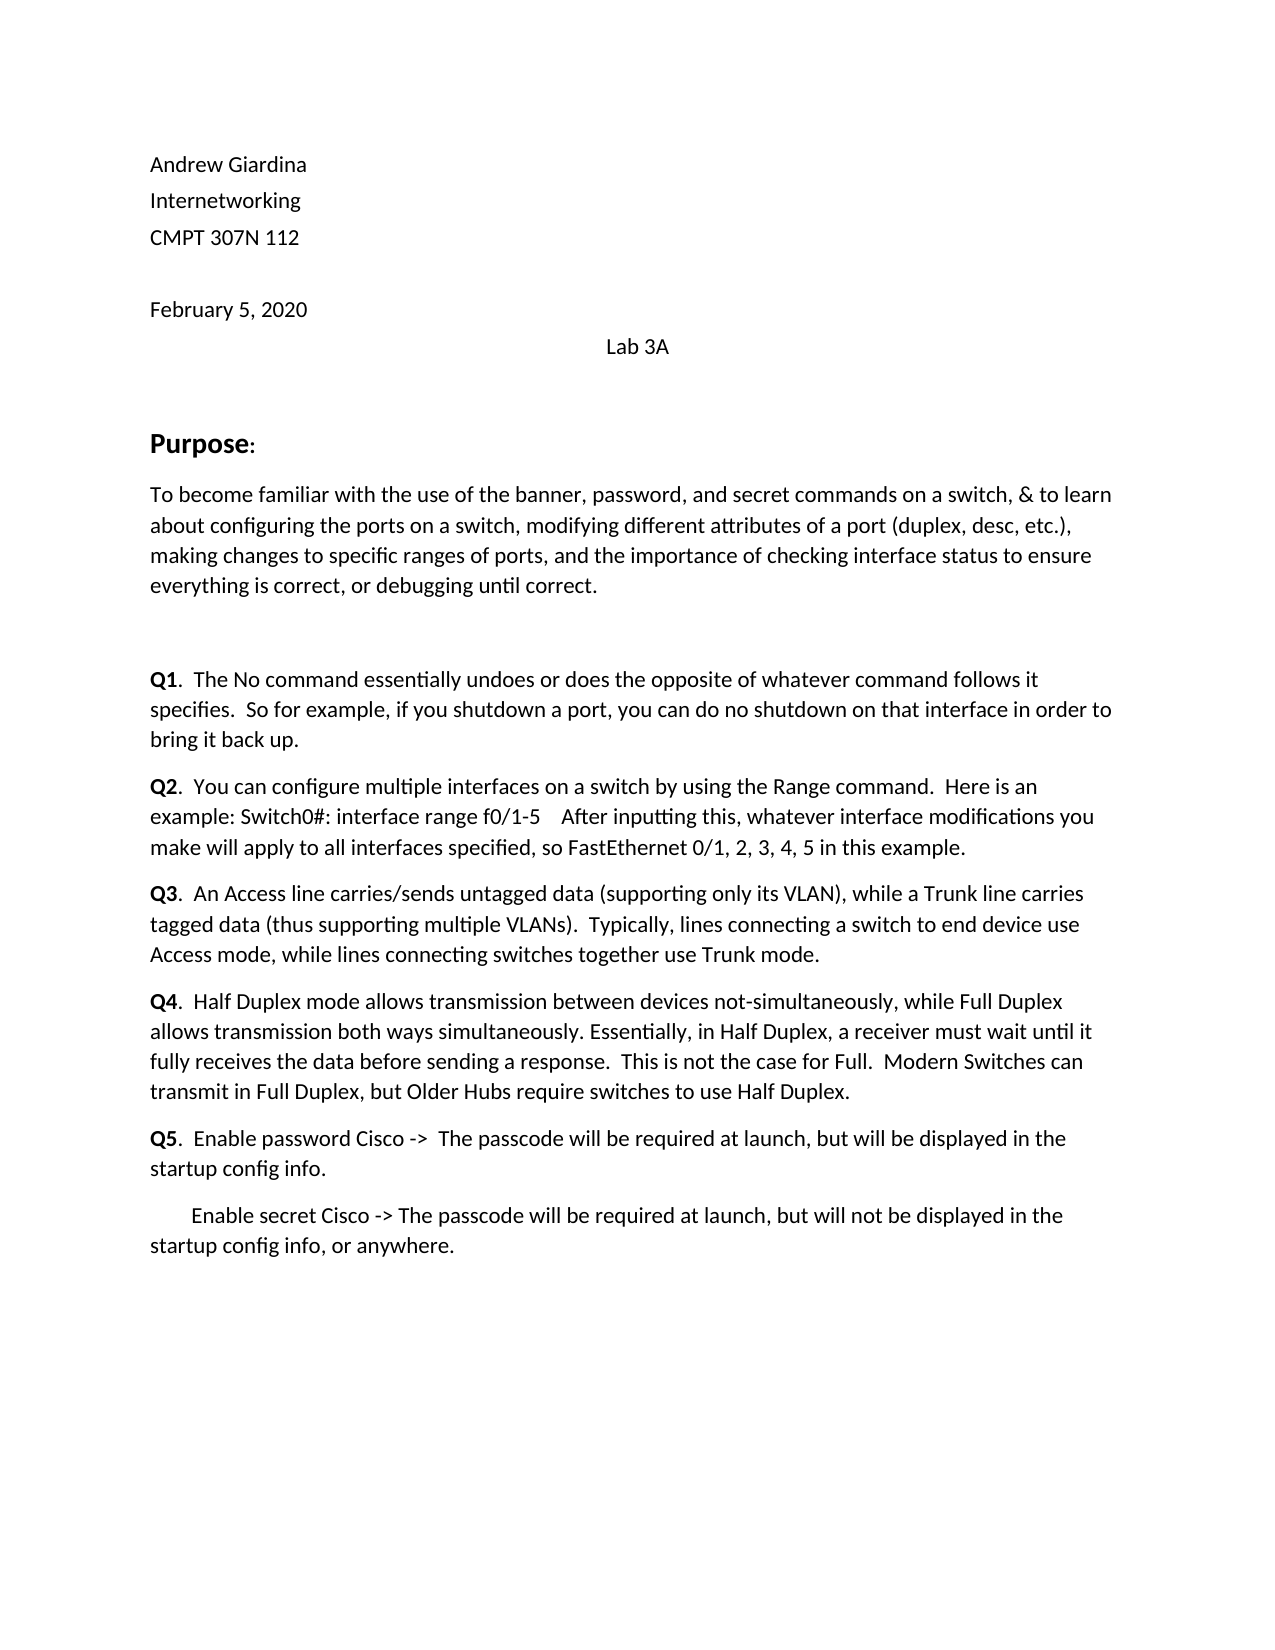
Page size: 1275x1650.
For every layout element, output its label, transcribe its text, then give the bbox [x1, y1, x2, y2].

text Andrew Giardina [150, 150, 1125, 178]
text Q5. Enable password Cisco -> The passcode will be required at launch, but will be displayed in the startup config info. [150, 1124, 1125, 1183]
text Q1. The No command essentially undoes or does the opposite of whatever command follows it specifies. So for example, if you shutdown a port, you can do no shutdown on that interface in order to bring it back up. [150, 665, 1125, 753]
text Internetworking [150, 186, 1125, 214]
text Q3. An Access line carries/sends untagged data (supporting only its VLAN), while a Trunk line carries tagged data (thus supporting multiple VLANs). Typically, lines connecting a switch to end device use Access mode, while lines connecting switches together use Trunk mode. [150, 879, 1125, 968]
text Q2. You can configure multiple interfaces on a switch by using the Range command. Here is an example: Switch0#: interface range f0/1-5 After inputting this, whatever interface modifications you make will apply to all interfaces specified, so FastEthernet 0/1, 2, 3, 4, 5 in this example. [150, 772, 1125, 861]
text Purpose: [150, 426, 1125, 461]
text To become familiar with the use of the banner, password, and secret commands on a switch, & to learn about configuring the ports on a switch, modifying different attributes of a port (duplex, desc, etc.), making changes to specific ranges of ports, and the importance of checking interface status to ensure everything is correct, or debugging until correct. [150, 481, 1125, 599]
text Enable secret Cisco -> The passcode will be required at launch, but will not be displayed in the startup config info, or anywhere. [150, 1201, 1125, 1260]
text February 5, 2020 [150, 295, 1125, 323]
text Lab 3A [150, 332, 1125, 360]
text CMPT 307N 112 [150, 223, 1125, 251]
text Q4. Half Duplex mode allows transmission between devices not-simultaneously, while Full Duplex allows transmission both ways simultaneously. Essentially, in Half Duplex, a receiver must wait until it fully receives the data before sending a response. This is not the case for Full. Modern Switches can transmit in Full Duplex, but Older Hubs require switches to use Half Duplex. [150, 987, 1125, 1106]
